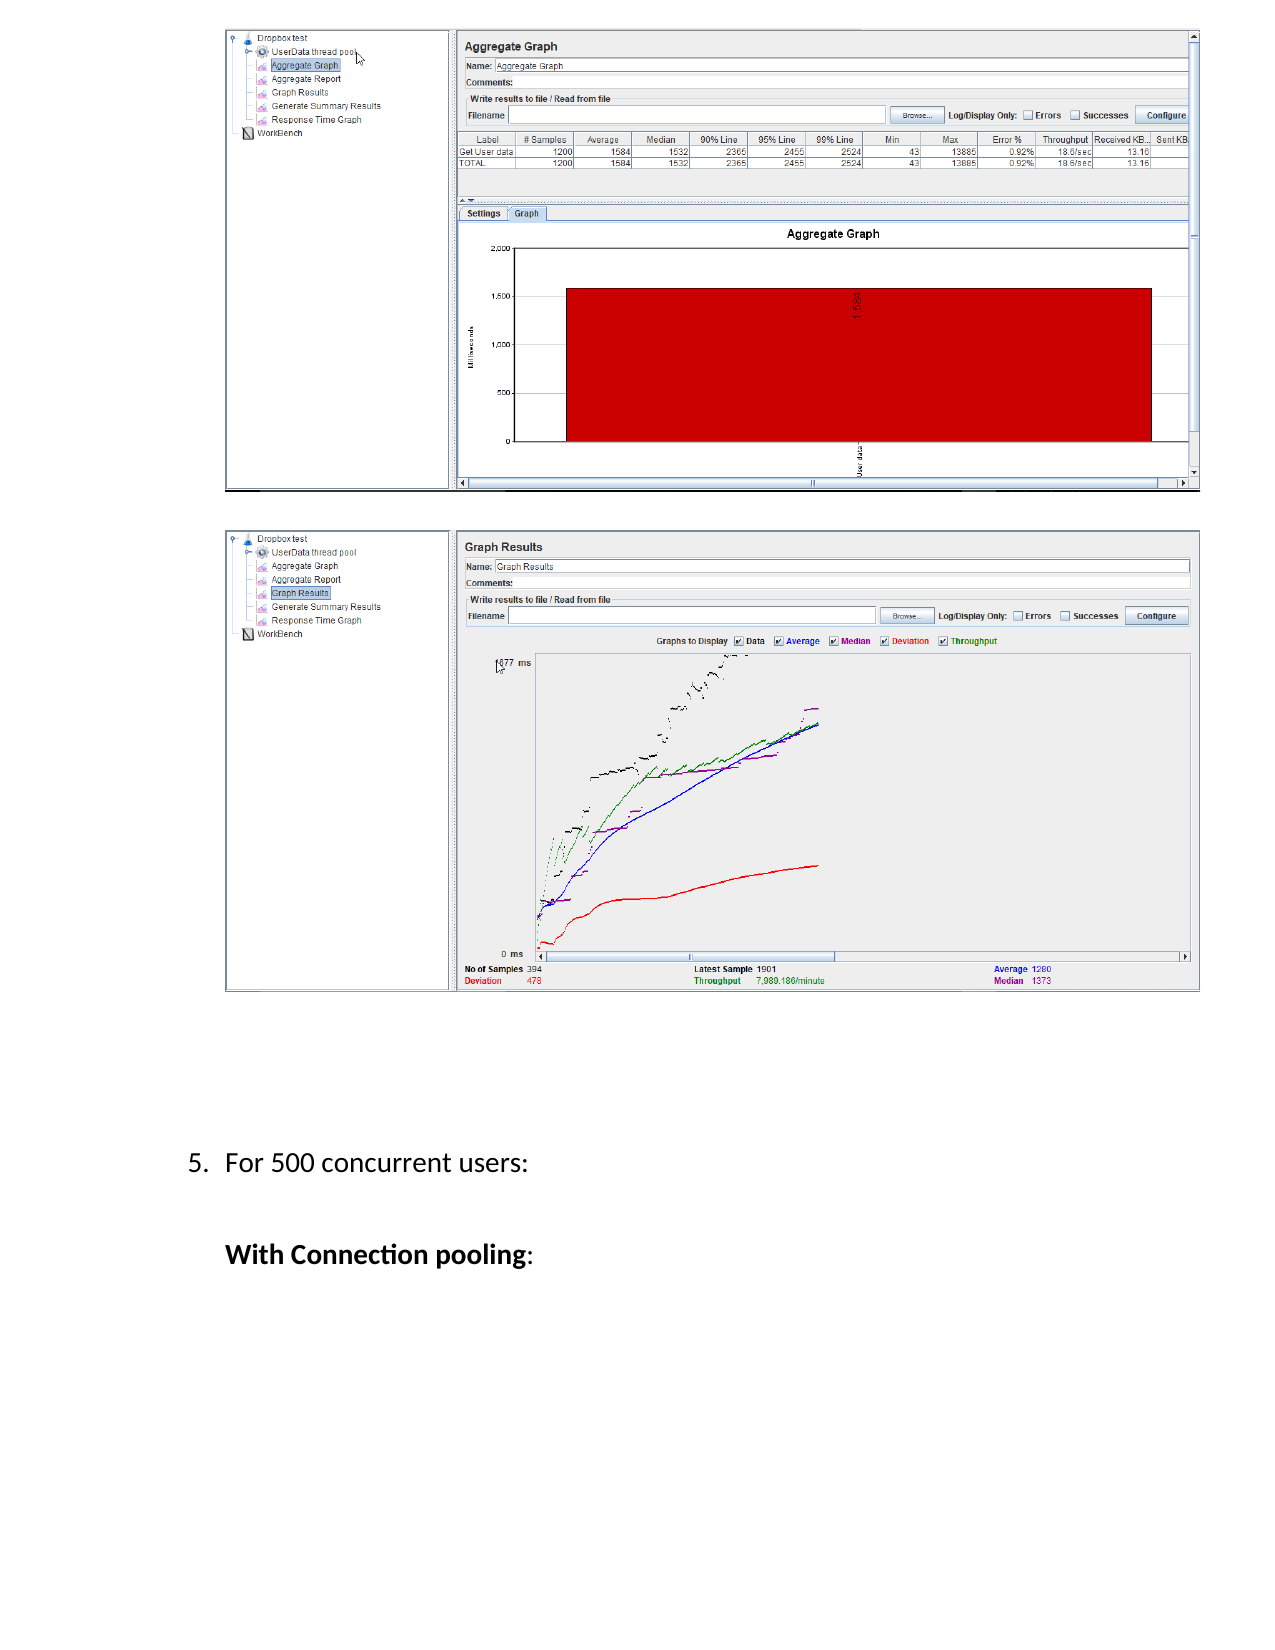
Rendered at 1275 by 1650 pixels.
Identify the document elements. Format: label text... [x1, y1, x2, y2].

text With Connection pooling: [225, 1236, 1125, 1271]
picture [225, 28, 1200, 492]
list For 500 concurrent users: [187, 1144, 1125, 1179]
picture [225, 530, 1200, 992]
